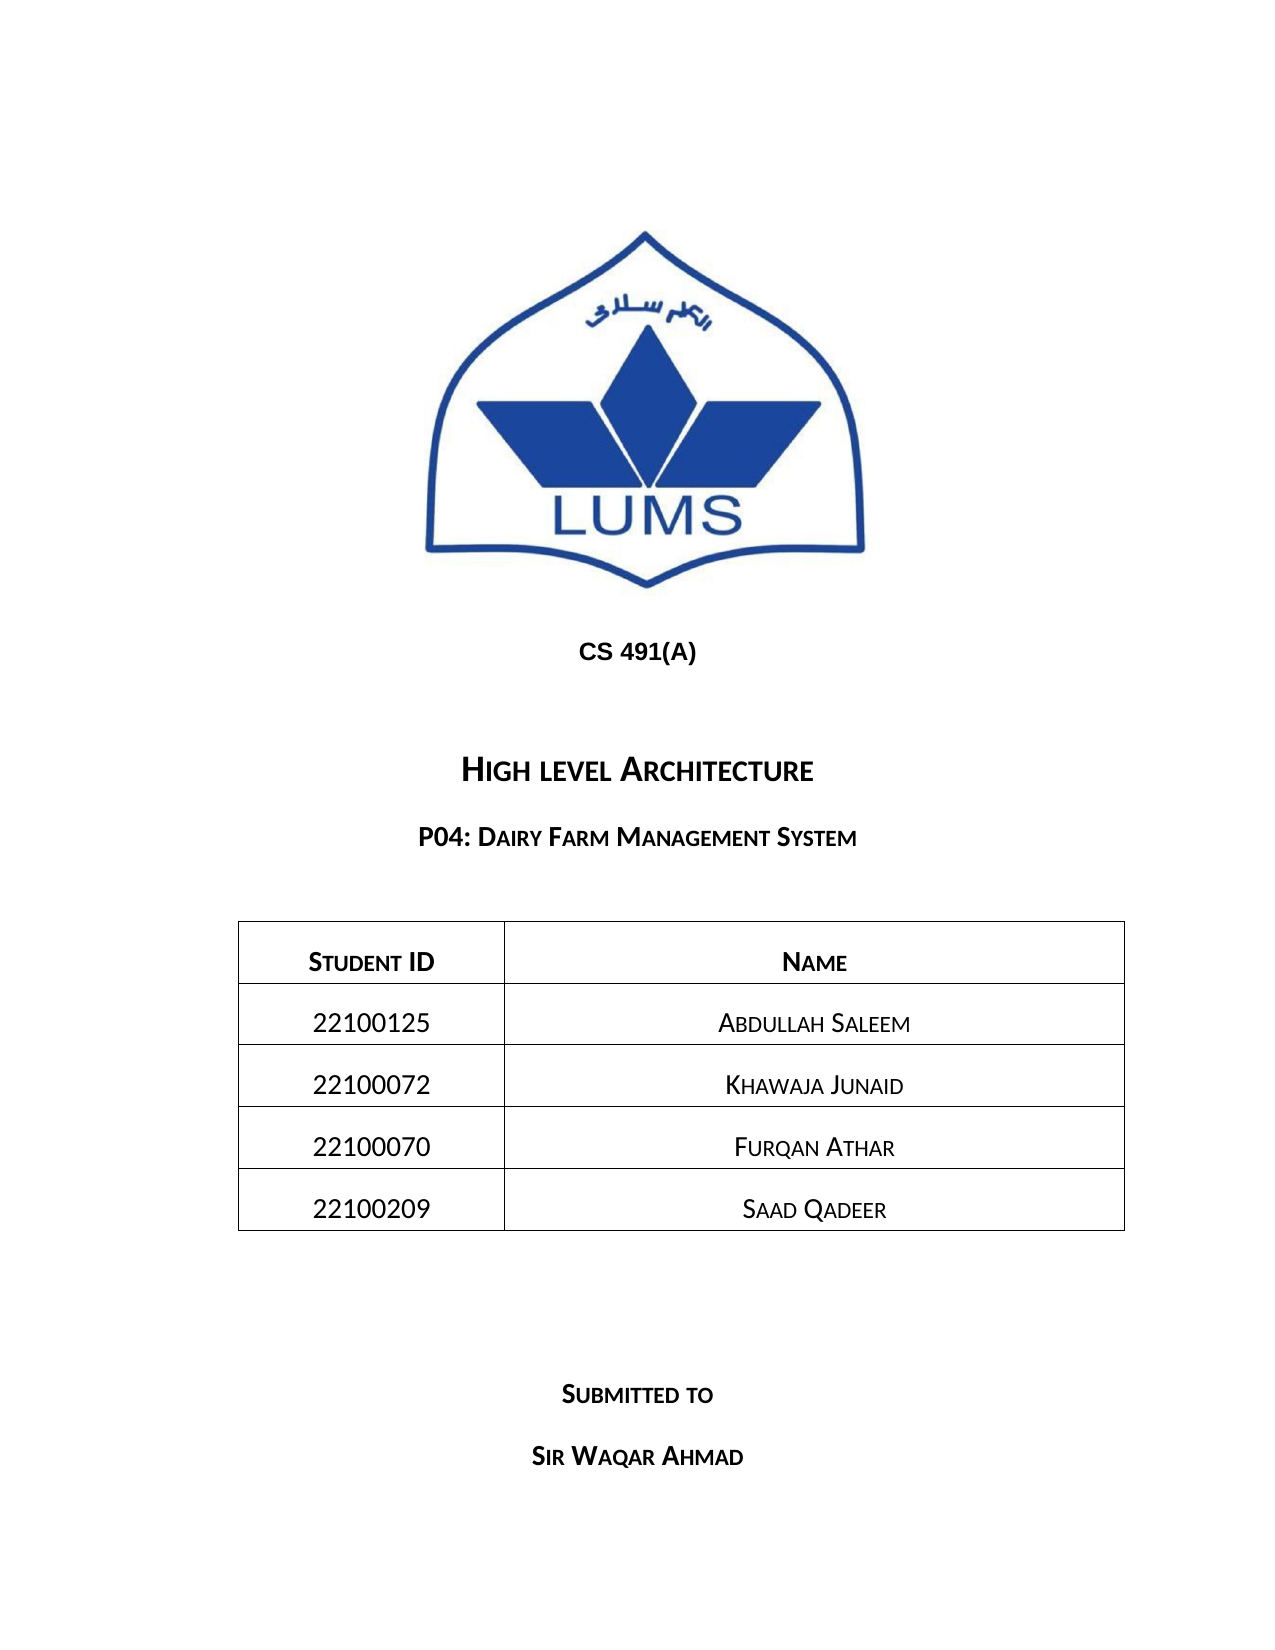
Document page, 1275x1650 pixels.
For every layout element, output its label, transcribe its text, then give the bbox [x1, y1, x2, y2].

table_cell 22100070 [239, 1107, 504, 1168]
text Submitted to [150, 1375, 1125, 1411]
table_cell 22100125 [239, 984, 504, 1044]
table_cell 22100209 [239, 1169, 504, 1229]
table_cell Khawaja Junaid [505, 1045, 1124, 1106]
table_cell Furqan Athar [505, 1107, 1124, 1168]
table_cell Saad Qadeer [505, 1169, 1124, 1229]
text CS 491(A) [150, 637, 1125, 666]
picture [380, 170, 895, 612]
table_cell 22100072 [239, 1045, 504, 1106]
text P04: Dairy Farm Management System [150, 818, 1125, 854]
table_header Student ID [239, 922, 504, 982]
text Sir Waqar Ahmad [150, 1437, 1125, 1472]
table_header Name [505, 922, 1124, 982]
table_cell Abdullah Saleem [505, 984, 1124, 1044]
text High level Architecture [150, 744, 1125, 790]
